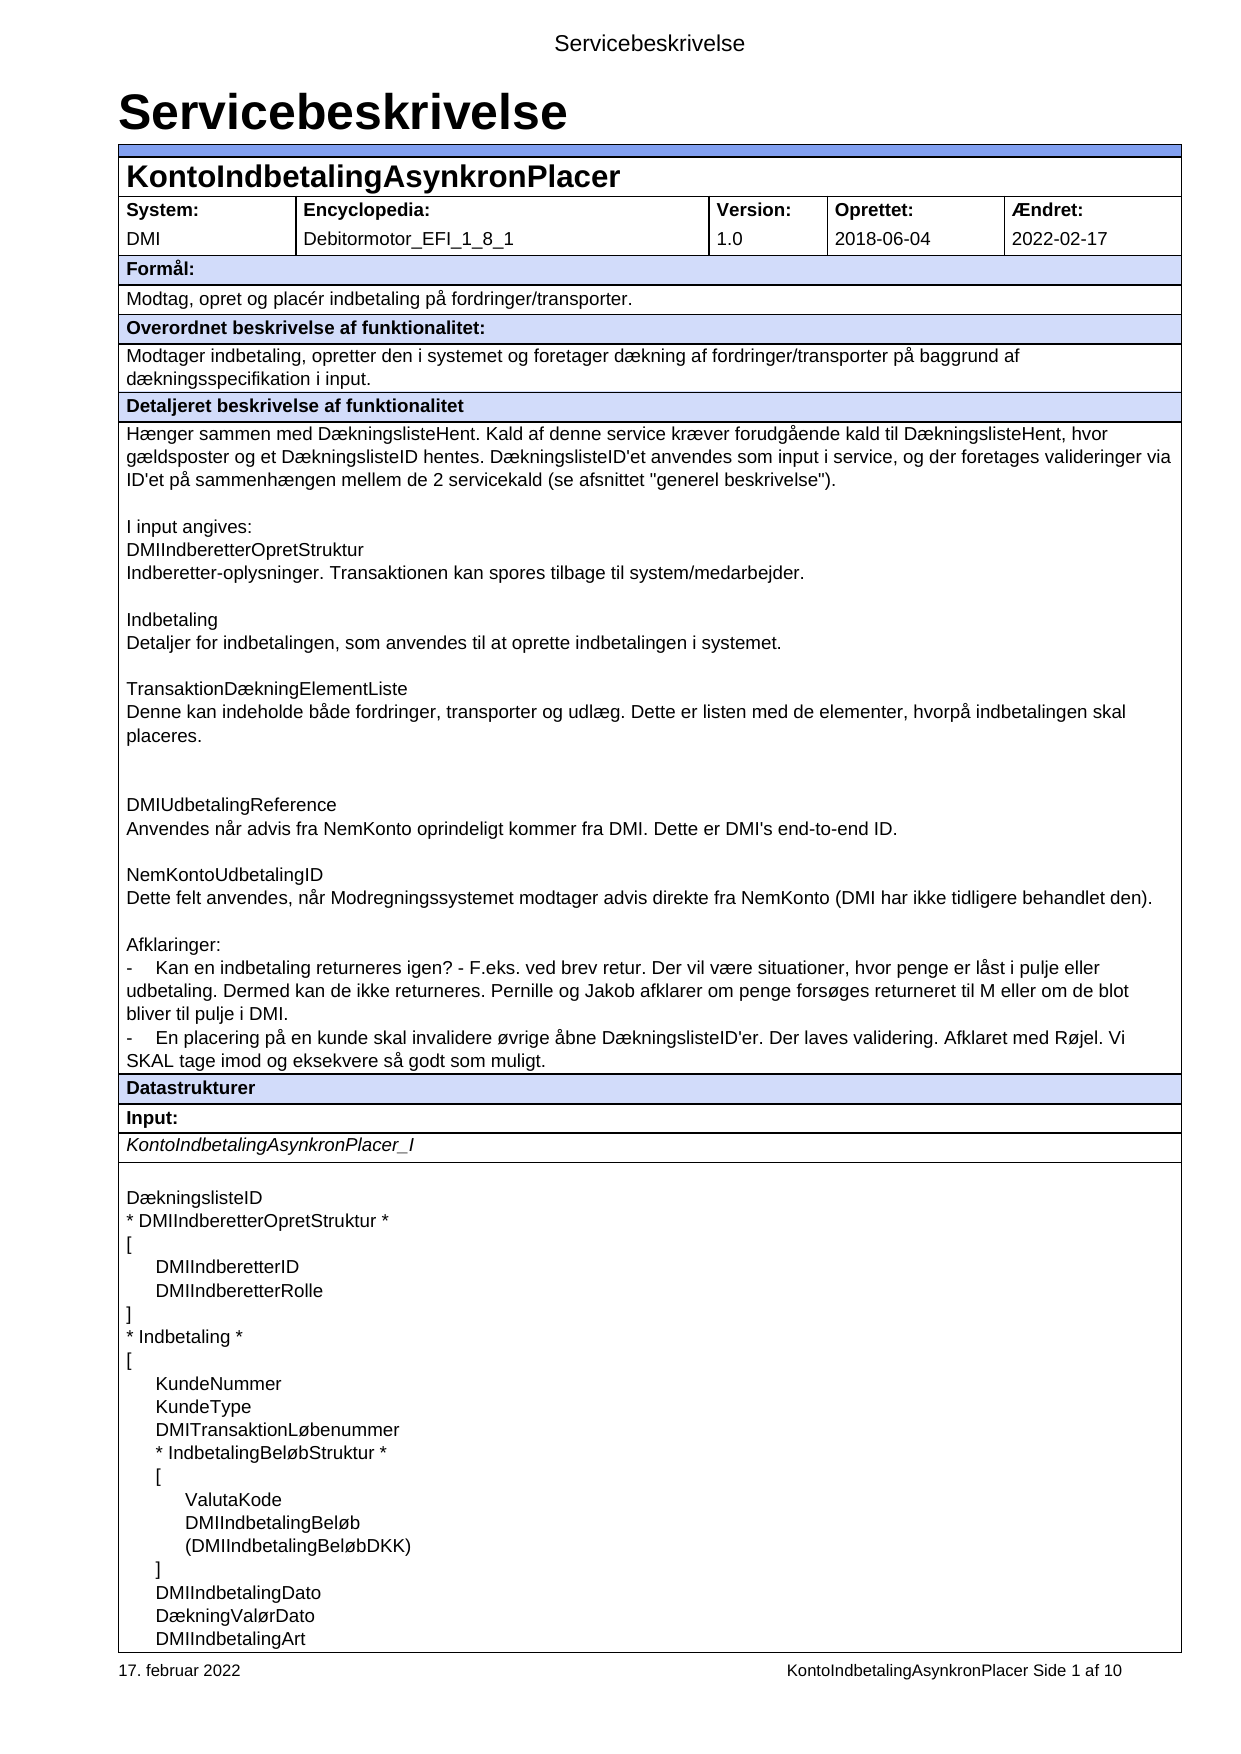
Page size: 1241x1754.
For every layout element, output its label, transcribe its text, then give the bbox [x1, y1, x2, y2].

table_cell KontoIndbetalingAsynkronPlacer [119, 158, 1181, 196]
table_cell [119, 1163, 1181, 1652]
table_cell Version: [710, 197, 827, 225]
table_cell Hænger sammen med DækningslisteHent. Kald af denne service kræver forudgående kald til DækningslisteHent, hvor gældsposter og et DækningslisteID hentes. DækningslisteID'et anvendes som input i service, og der foretages valideringer via ID'et på sammenhængen mellem de 2 servicekald (se afsnittet "generel beskrivelse"). I input angives: DMIIndberetterOpretStruktur Indberetter-oplysninger. Transaktionen kan spores tilbage til system/medarbejder. Indbetaling Detaljer for indbetalingen, som anvendes til at oprette indbetalingen i systemet. TransaktionDækningElementListe Denne kan indeholde både fordringer, transporter og udlæg. Dette er listen med de elementer, hvorpå indbetalingen skal placeres. DMIUdbetalingReference Anvendes når advis fra NemKonto oprindeligt kommer fra DMI. Dette er DMI's end-to-end ID. NemKontoUdbetalingID Dette felt anvendes, når Modregningssystemet modtager advis direkte fra NemKonto (DMI har ikke tidligere behandlet den). Afklaringer: - Kan en indbetaling returneres igen? - F.eks. ved brev retur. Der vil være situationer, hvor penge er låst i pulje eller udbetaling. Dermed kan de ikke returneres. Pernille og Jakob afklarer om penge forsøges returneret til M eller om de blot bliver til pulje i DMI. - En placering på en kunde skal invalidere øvrige åbne DækningslisteID'er. Der laves validering. Afklaret med Røjel. Vi SKAL tage imod og eksekvere så godt som muligt. [119, 423, 1181, 1073]
table_cell 2018-06-04 [828, 225, 1004, 254]
table_cell Modtager indbetaling, opretter den i systemet og foretager dækning af fordringer/transporter på baggrund af dækningsspecifikation i input. [119, 345, 1181, 391]
table_cell KontoIndbetalingAsynkronPlacer_I [119, 1134, 1181, 1162]
table_cell Input: [119, 1105, 1181, 1132]
table_cell 2022-02-17 [1005, 225, 1181, 254]
table_cell Encyclopedia: [297, 197, 708, 225]
table_cell Modtag, opret og placér indbetaling på fordringer/transporter. [119, 286, 1181, 313]
table_cell Detaljeret beskrivelse af funktionalitet [119, 393, 1181, 421]
table_cell Ændret: [1005, 197, 1181, 225]
table_cell Overordnet beskrivelse af funktionalitet: [119, 315, 1181, 343]
table_cell Formål: [119, 256, 1181, 284]
table_cell System: [119, 197, 295, 225]
table_header [119, 145, 1181, 156]
table_cell Debitormotor_EFI_1_8_1 [297, 225, 708, 254]
table_cell Datastrukturer [119, 1075, 1181, 1103]
table_cell Oprettet: [828, 197, 1004, 225]
table_cell 1.0 [710, 225, 827, 254]
text Servicebeskrivelse [118, 82, 1181, 140]
table_cell DMI [119, 225, 295, 254]
